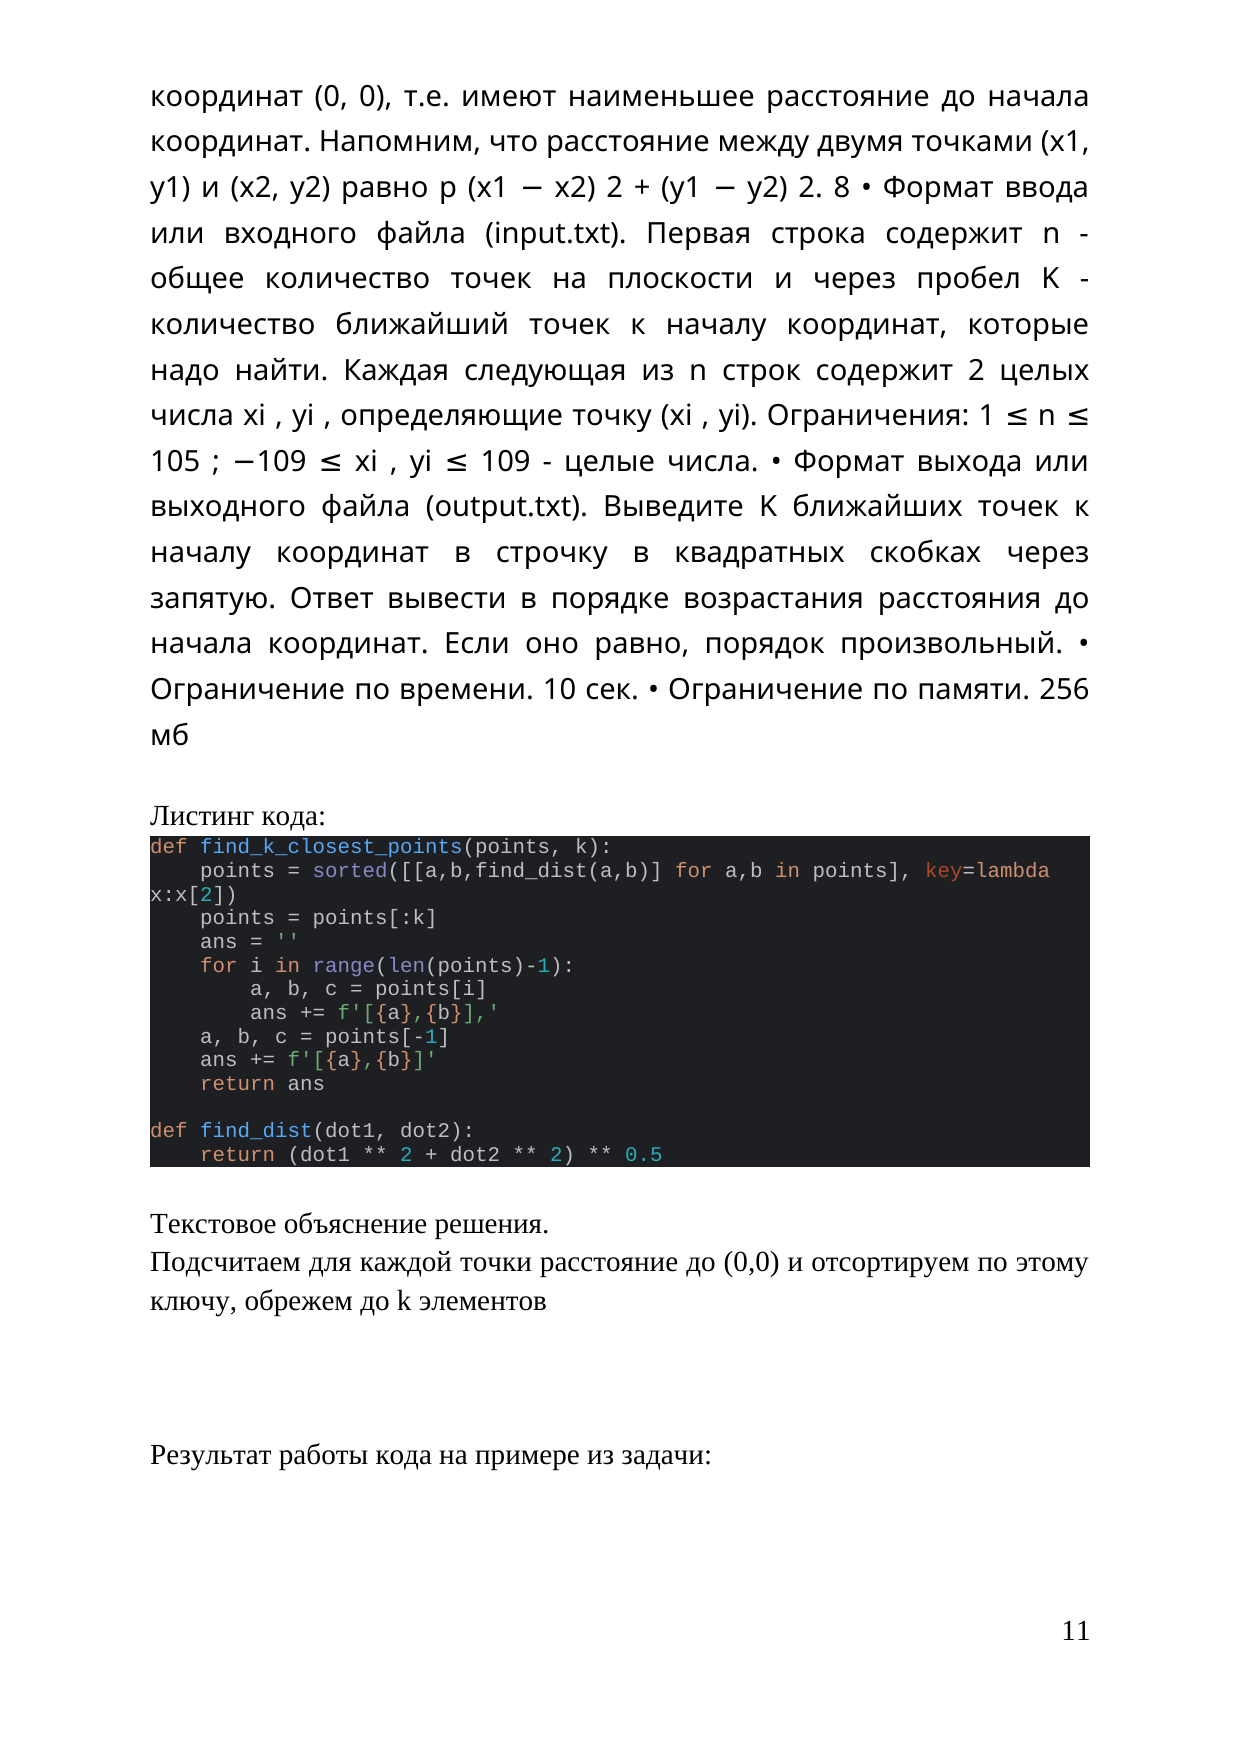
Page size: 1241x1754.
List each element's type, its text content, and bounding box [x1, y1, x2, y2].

text Результат работы кода на примере из задачи: [150, 1437, 1090, 1471]
text Подсчитаем для каждой точки расстояние до (0,0) и отсортируем по этому ключу, обрежем до k элементов [150, 1244, 1090, 1317]
text def find_k_closest_points(points, k): points = sorted([[a,b,find_dist(a,b)] for a,b in points], key=lambda x:x[2]) points = points[:k] ans = '' for i in range(len(points)-1): a, b, c = points[i] ans += f'[{a},{b}],' a, b, c = points[-1] ans += f'[{a},{b}]' return ans def find_dist(dot1, dot2): return (dot1 ** 2 + dot2 ** 2) ** 0.5 [150, 836, 1090, 1167]
text Текстовое объяснение решения. [150, 1206, 1090, 1239]
text Листинг кода: [150, 798, 1090, 831]
